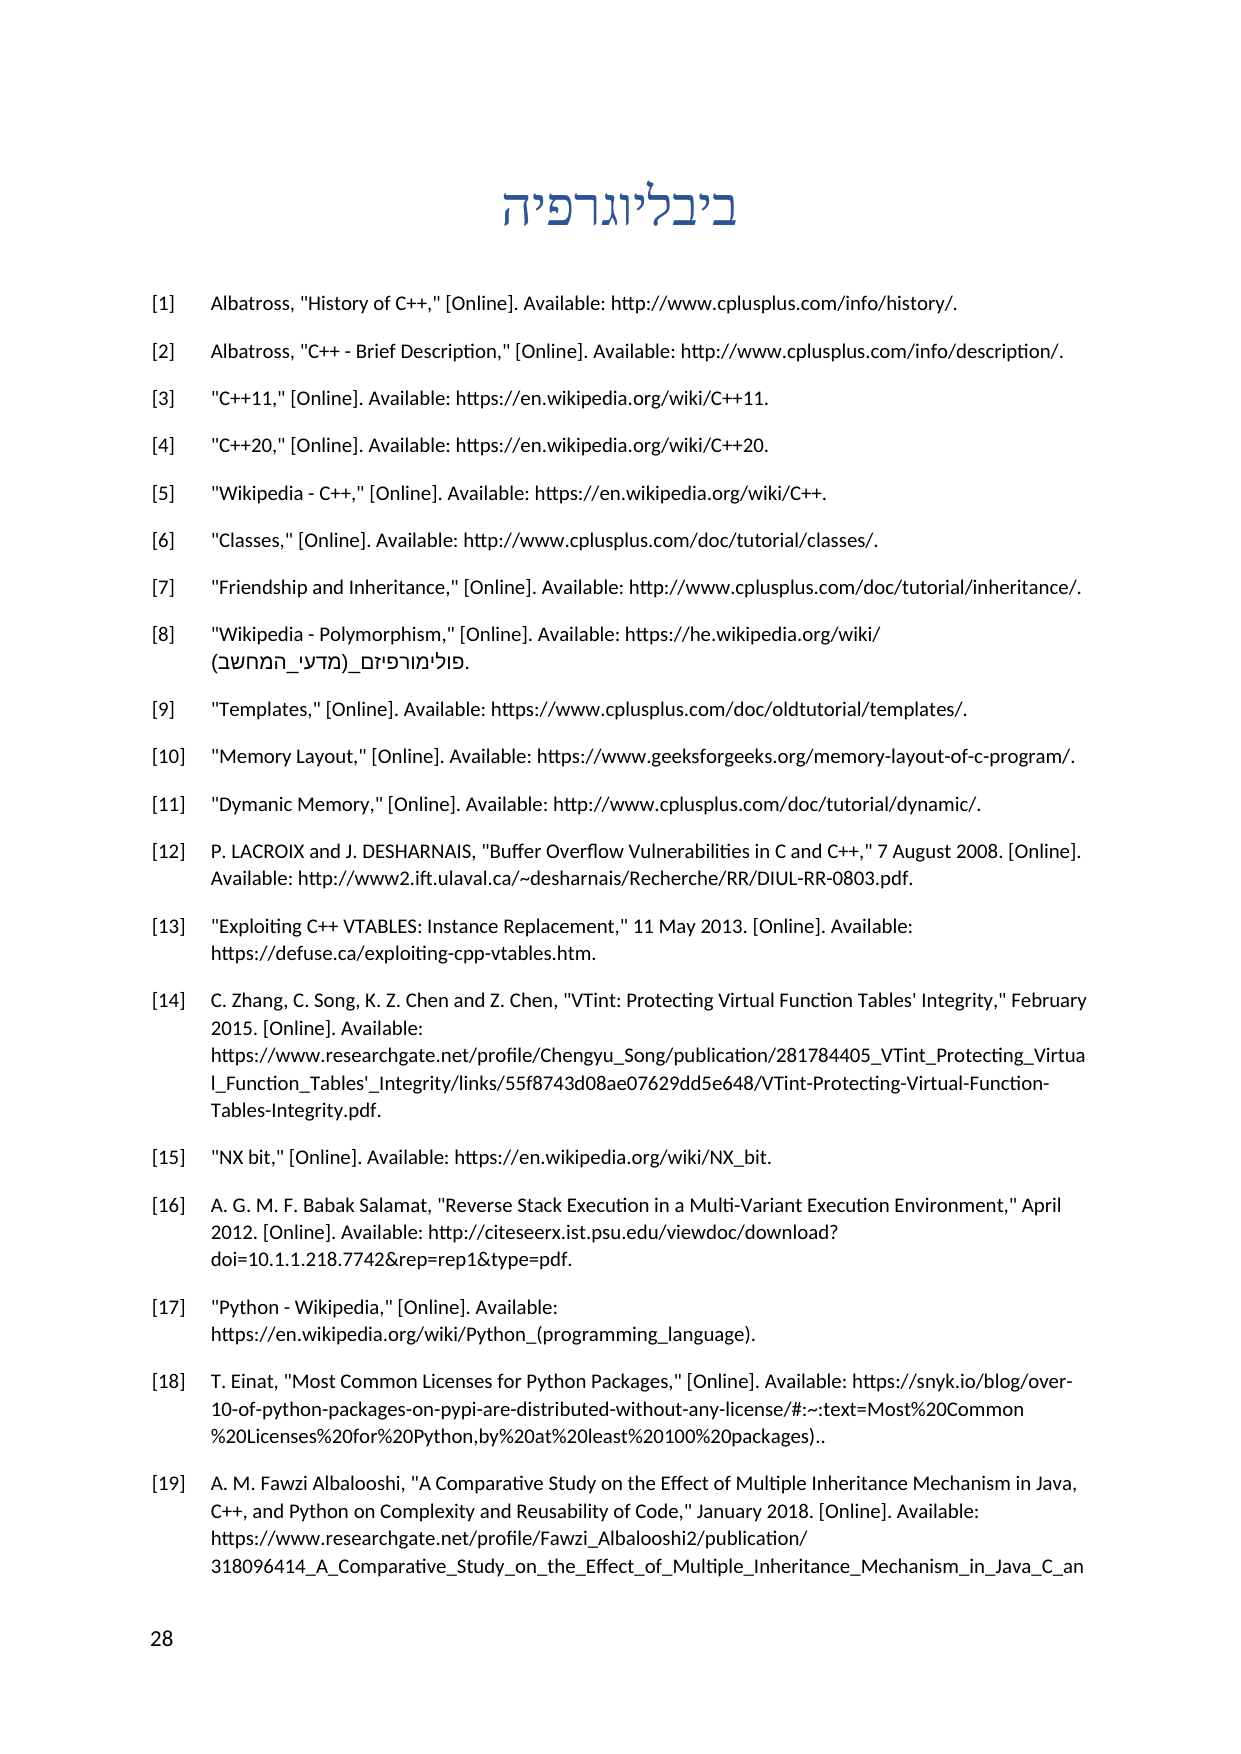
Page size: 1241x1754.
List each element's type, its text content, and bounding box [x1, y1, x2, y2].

subtitle ביבליוגרפיה [150, 175, 1090, 237]
